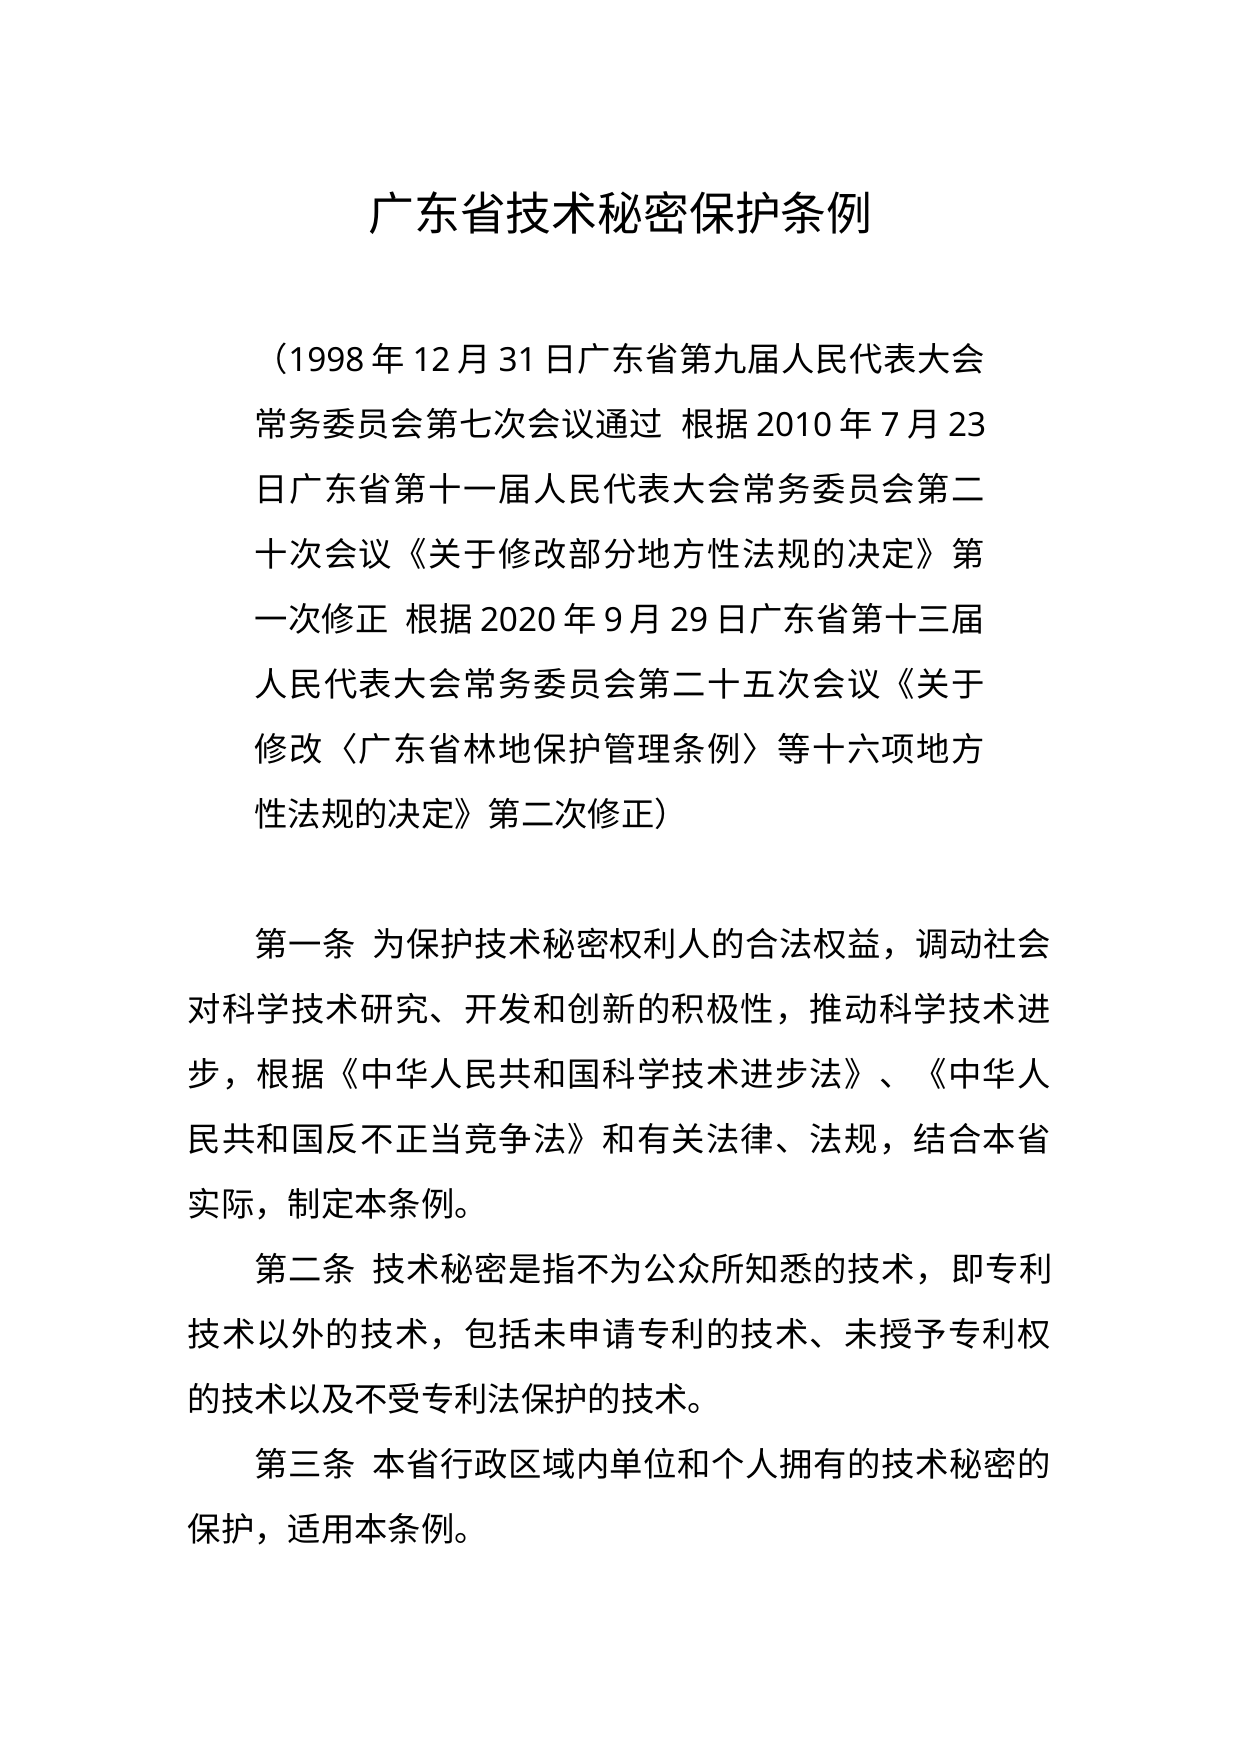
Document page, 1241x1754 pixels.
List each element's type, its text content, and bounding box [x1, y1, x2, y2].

text 第二条 技术秘密是指不为公众所知悉的技术，即专利技术以外的技术，包括未申请专利的技术、未授予专利权的技术以及不受专利法保护的技术。 [187, 1234, 1053, 1429]
text 广东省技术秘密保护条例 [187, 162, 1053, 259]
text 第一条 为保护技术秘密权利人的合法权益，调动社会对科学技术研究、开发和创新的积极性，推动科学技术进步，根据《中华人民共和国科学技术进步法》、《中华人民共和国反不正当竞争法》和有关法律、法规，结合本省实际，制定本条例。 [187, 909, 1053, 1234]
text （1998年12月31日广东省第九届人民代表大会常务委员会第七次会议通过 根据2010年7月23日广东省第十一届人民代表大会常务委员会第二十次会议《关于修改部分地方性法规的决定》第一次修正 根据2020年9月29日广东省第十三届人民代表大会常务委员会第二十五次会议《关于修改〈广东省林地保护管理条例〉等十六项地方性法规的决定》第二次修正） [254, 324, 986, 844]
text 第三条 本省行政区域内单位和个人拥有的技术秘密的保护，适用本条例。 [187, 1429, 1053, 1559]
